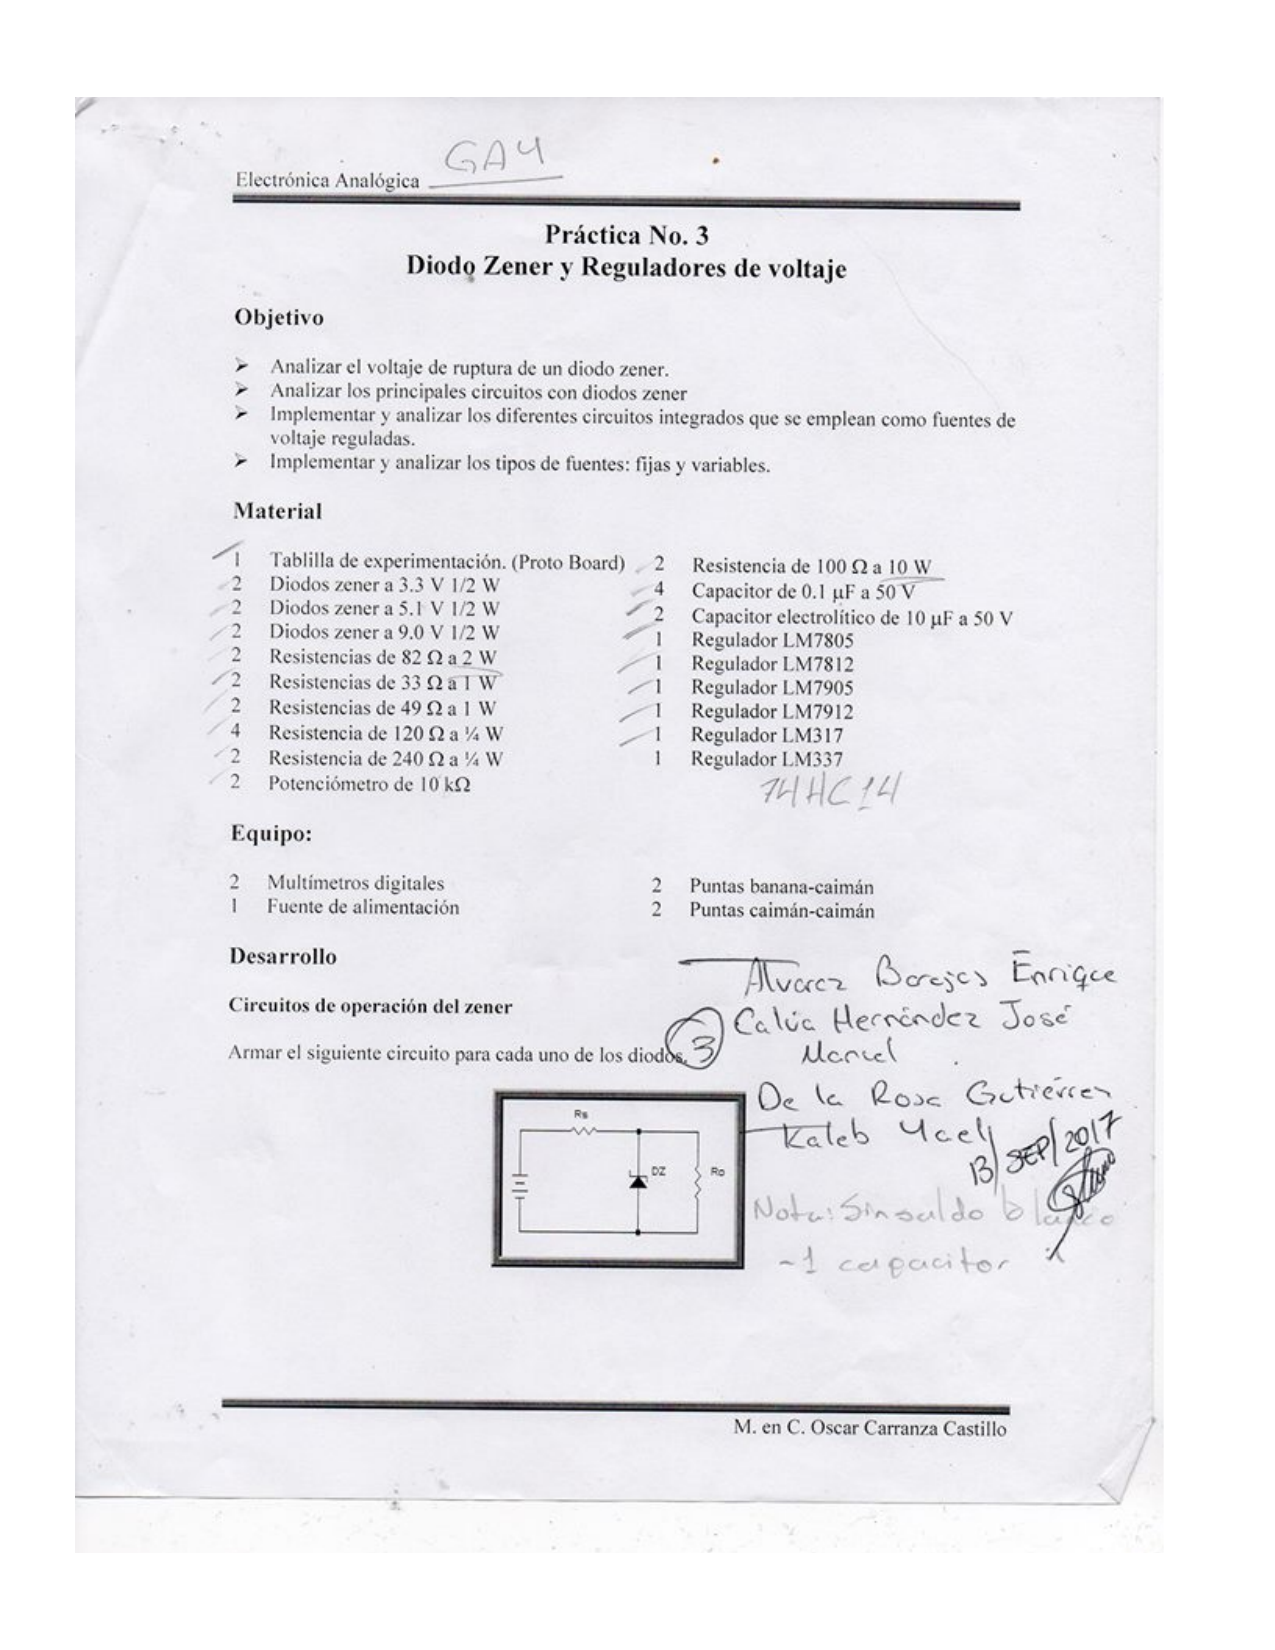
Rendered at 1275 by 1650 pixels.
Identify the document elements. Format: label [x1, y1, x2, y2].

picture [75, 97, 1164, 1553]
